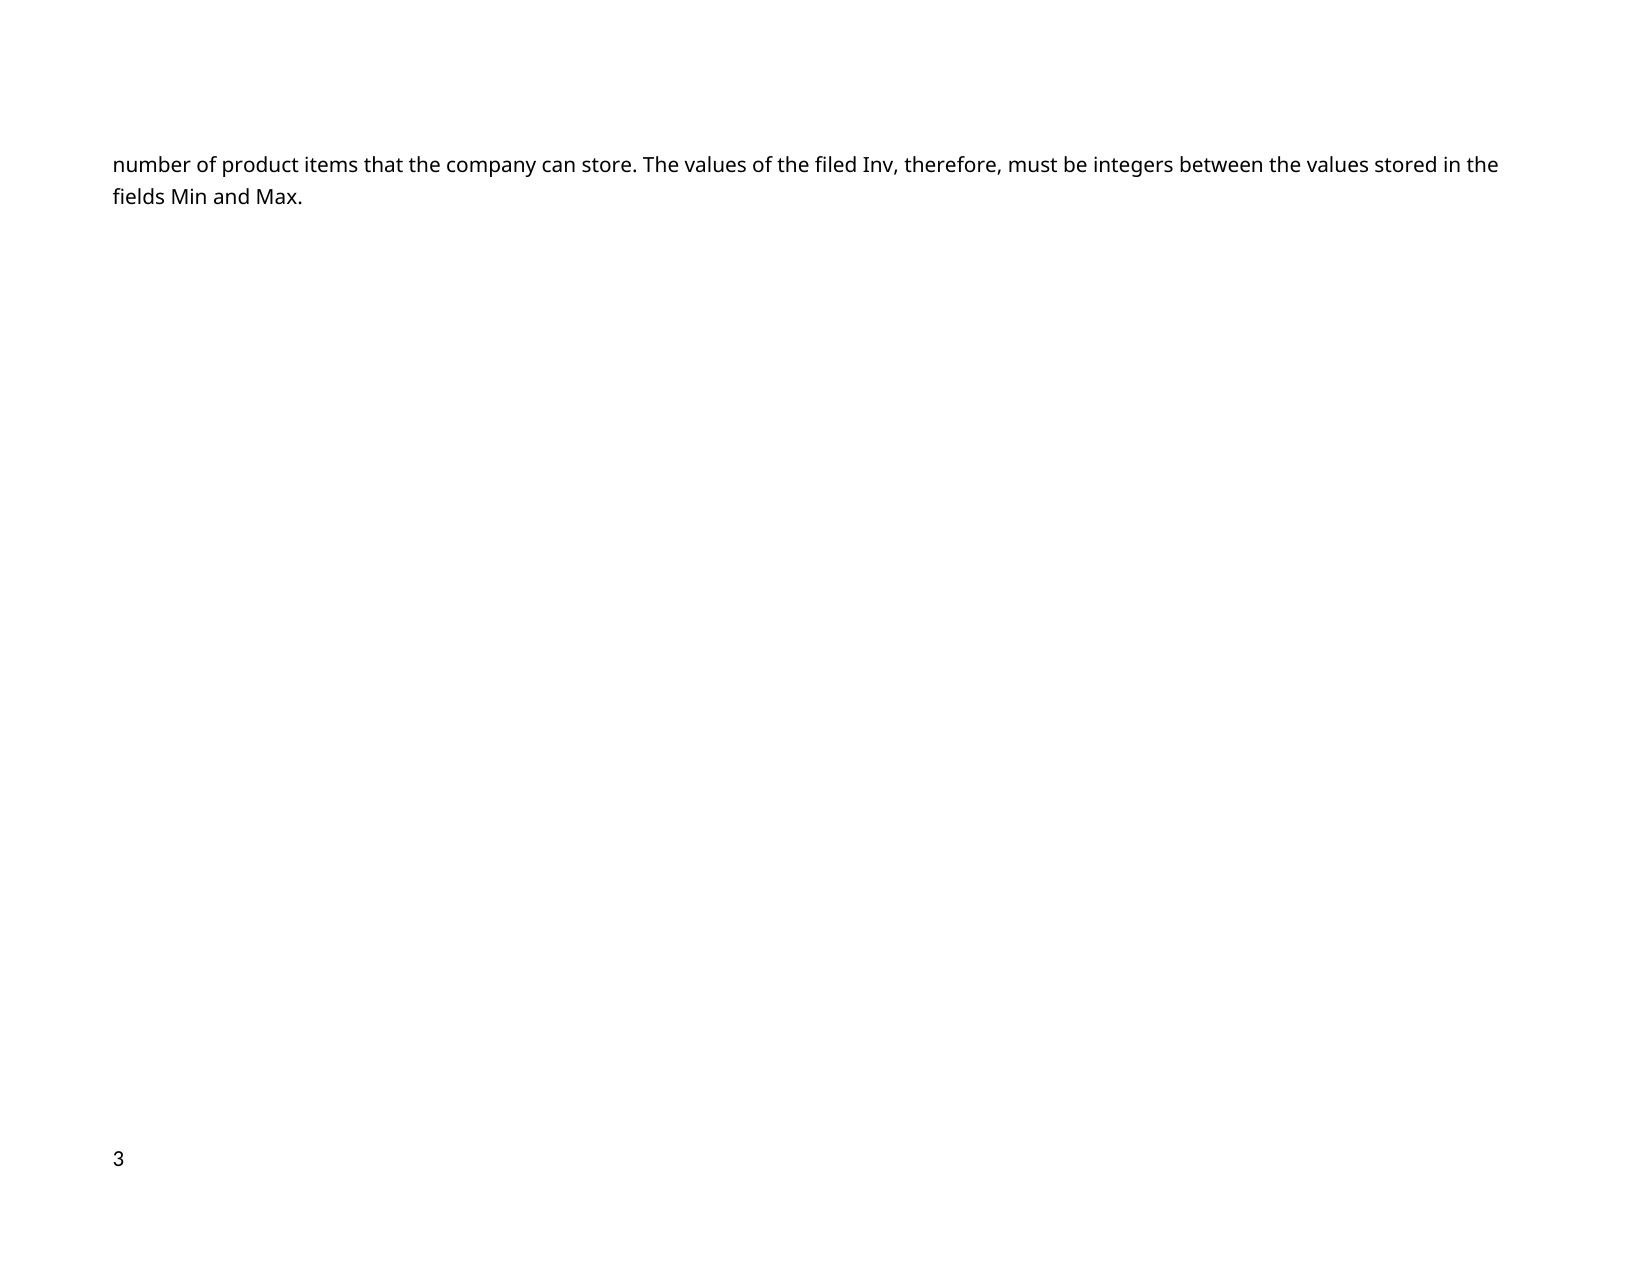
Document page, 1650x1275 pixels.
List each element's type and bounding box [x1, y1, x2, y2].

text [112, 150, 1537, 211]
